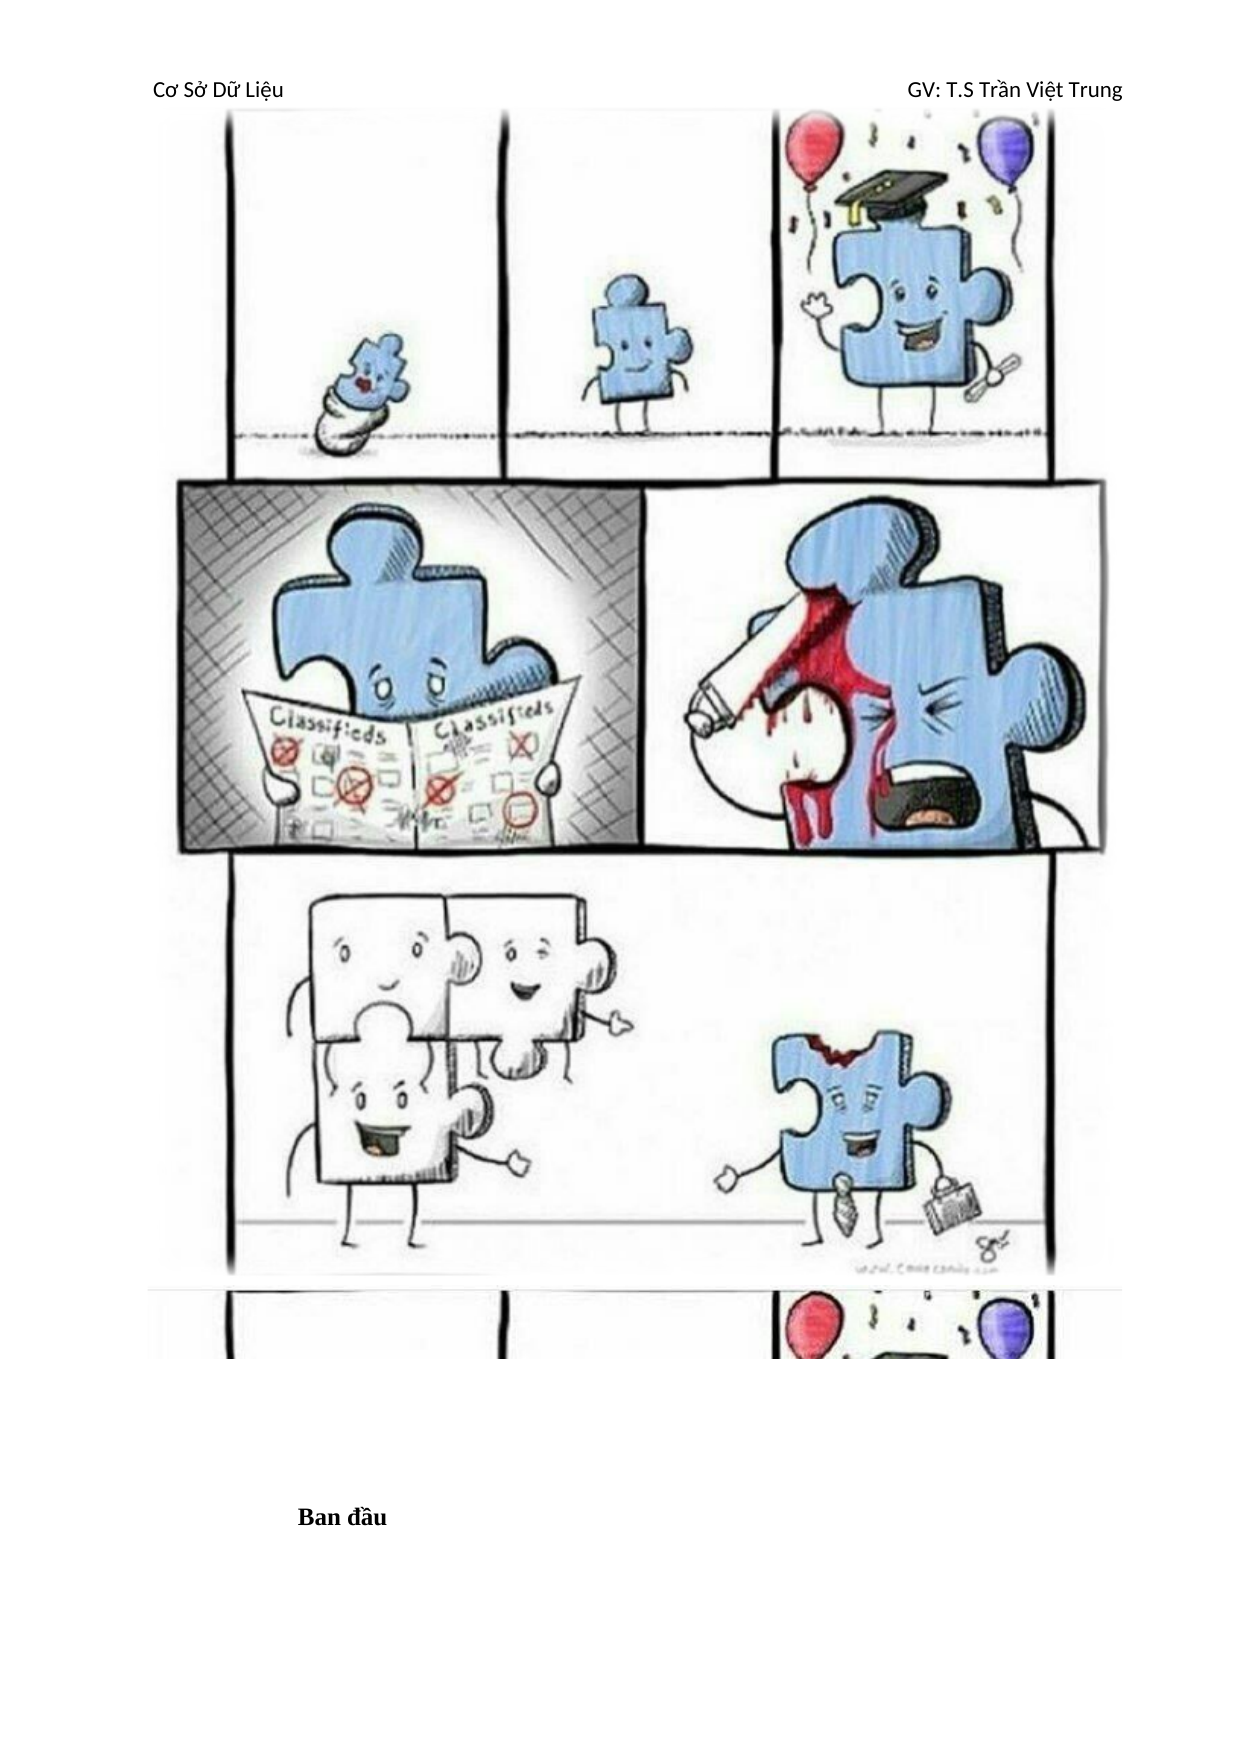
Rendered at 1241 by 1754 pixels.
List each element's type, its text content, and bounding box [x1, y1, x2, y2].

picture [177, 132, 1093, 1255]
text Ban đầu [223, 1502, 1122, 1531]
picture [147, 1285, 1123, 1359]
